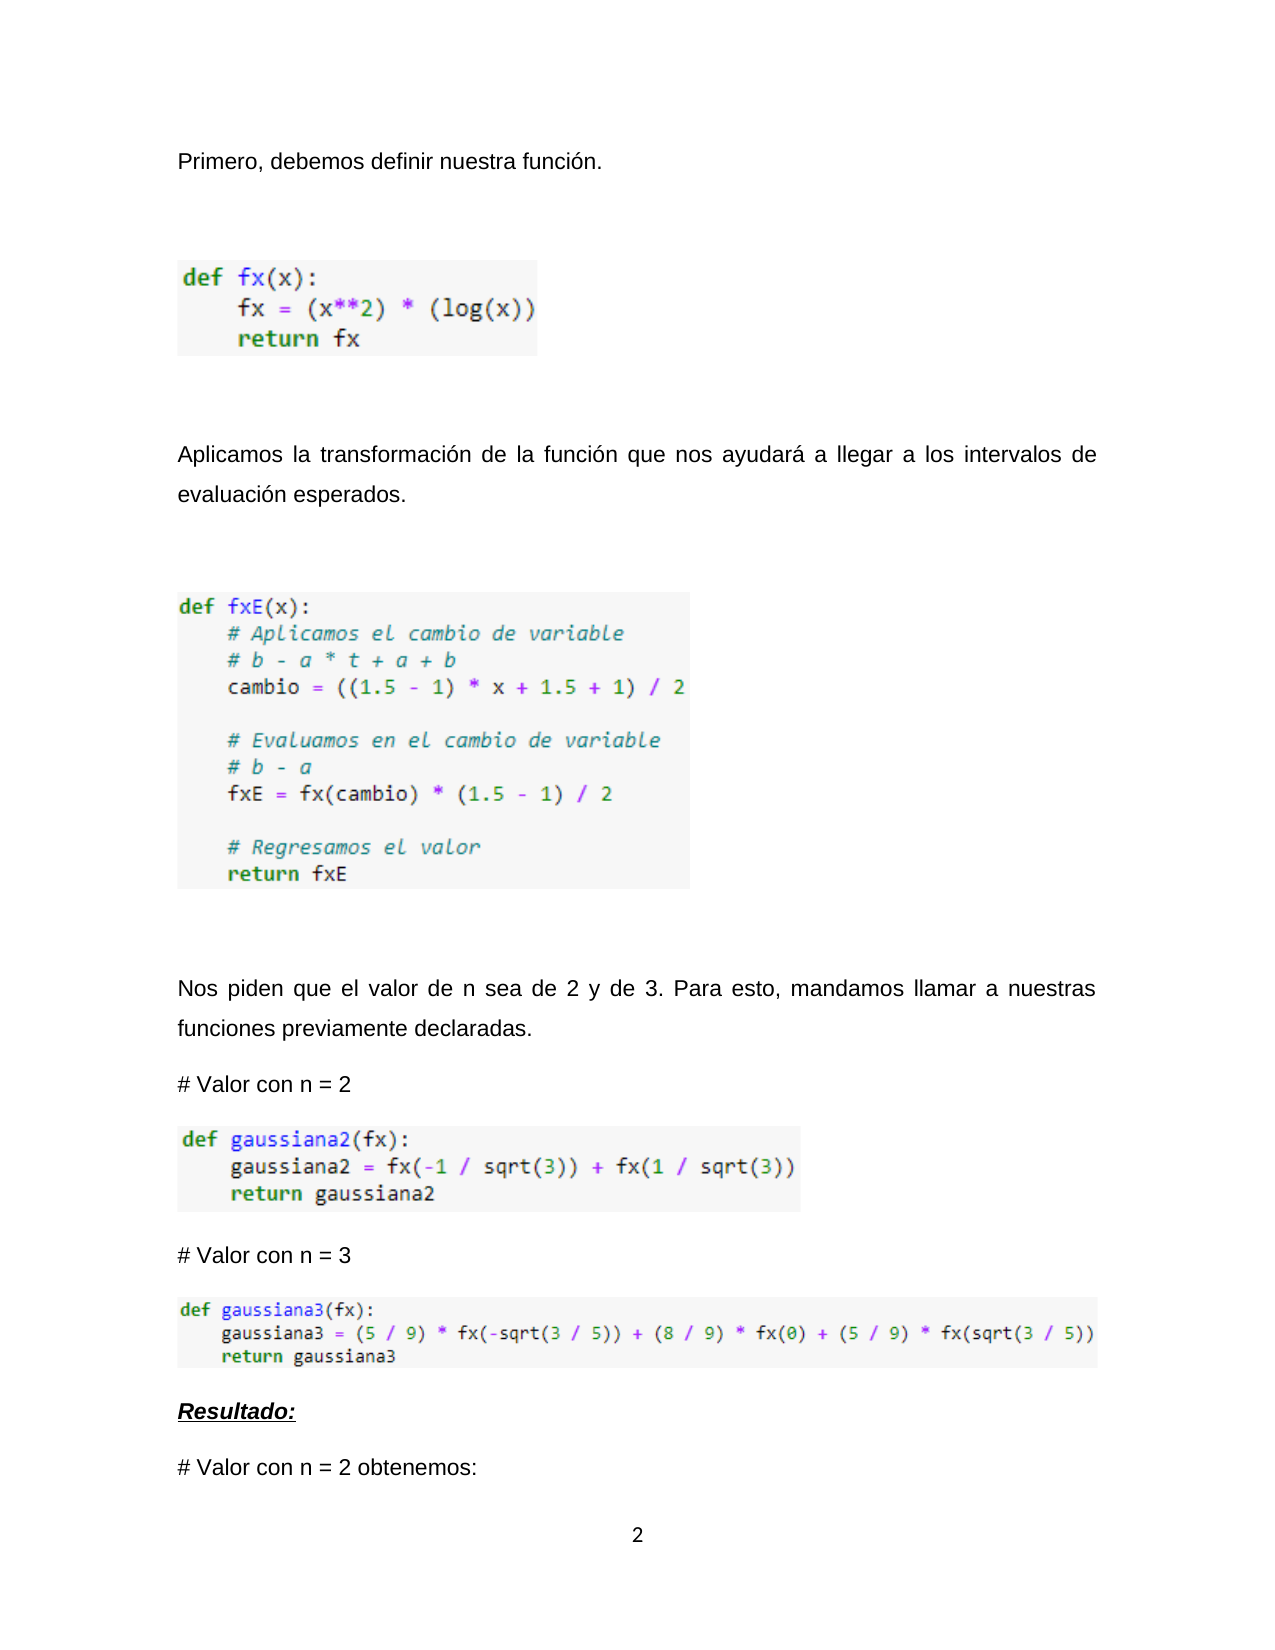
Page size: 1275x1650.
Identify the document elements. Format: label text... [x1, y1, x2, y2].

picture [177, 1297, 1098, 1368]
text # Valor con n = 2 [177, 1071, 1098, 1097]
picture [177, 592, 690, 889]
text # Valor con n = 3 [177, 1242, 1098, 1268]
text # Valor con n = 2 obtenemos: [177, 1454, 1098, 1480]
text Aplicamos la transformación de la función que nos ayudará a llegar a los intervalos de evaluación esperados. [177, 441, 1098, 507]
picture [177, 260, 538, 356]
text Resultado: [177, 1398, 1098, 1424]
text Primero, debemos definir nuestra función. [177, 148, 1098, 174]
picture [177, 1126, 801, 1212]
text Nos piden que el valor de n sea de 2 y de 3. Para esto, mandamos llamar a nuestras funciones previamente declaradas. [177, 975, 1098, 1041]
